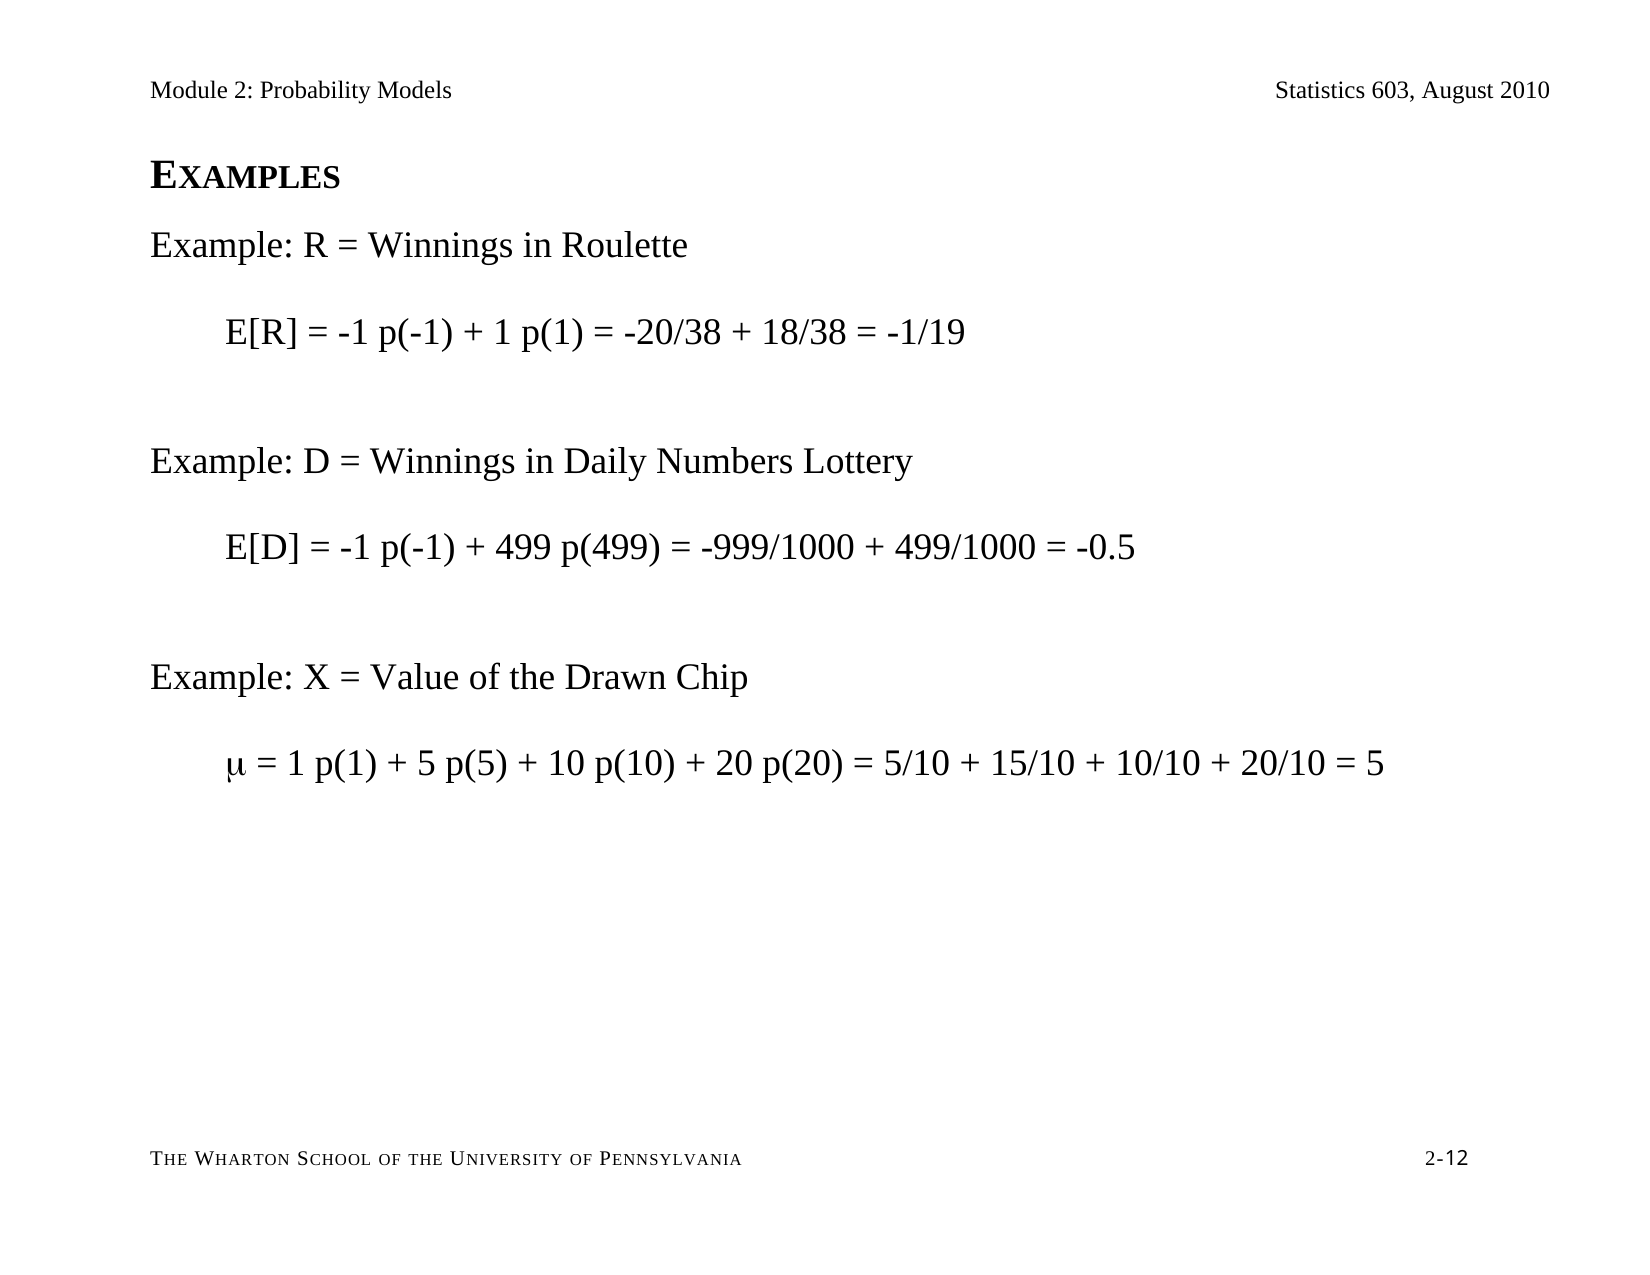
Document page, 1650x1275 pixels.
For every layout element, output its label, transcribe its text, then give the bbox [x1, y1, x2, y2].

text Example: D = Winnings in Daily Numbers Lottery [150, 438, 1556, 482]
text Example: R = Winnings in Roulette [150, 223, 1556, 266]
text E[R] = -1 p(-1) + 1 p(1) = -20/38 + 18/38 = -1/19 [225, 309, 1481, 352]
text = 1 p(1) + 5 p(5) + 10 p(10) + 20 p(20) = 5/10 + 15/10 + 10/10 + 20/10 = 5 [225, 740, 1481, 783]
text E[D] = -1 p(-1) + 499 p(499) = -999/1000 + 499/1000 = -0.5 [225, 525, 1481, 568]
text Example: X = Value of the Drawn Chip [150, 654, 1556, 697]
subtitle Examples [150, 150, 1556, 198]
